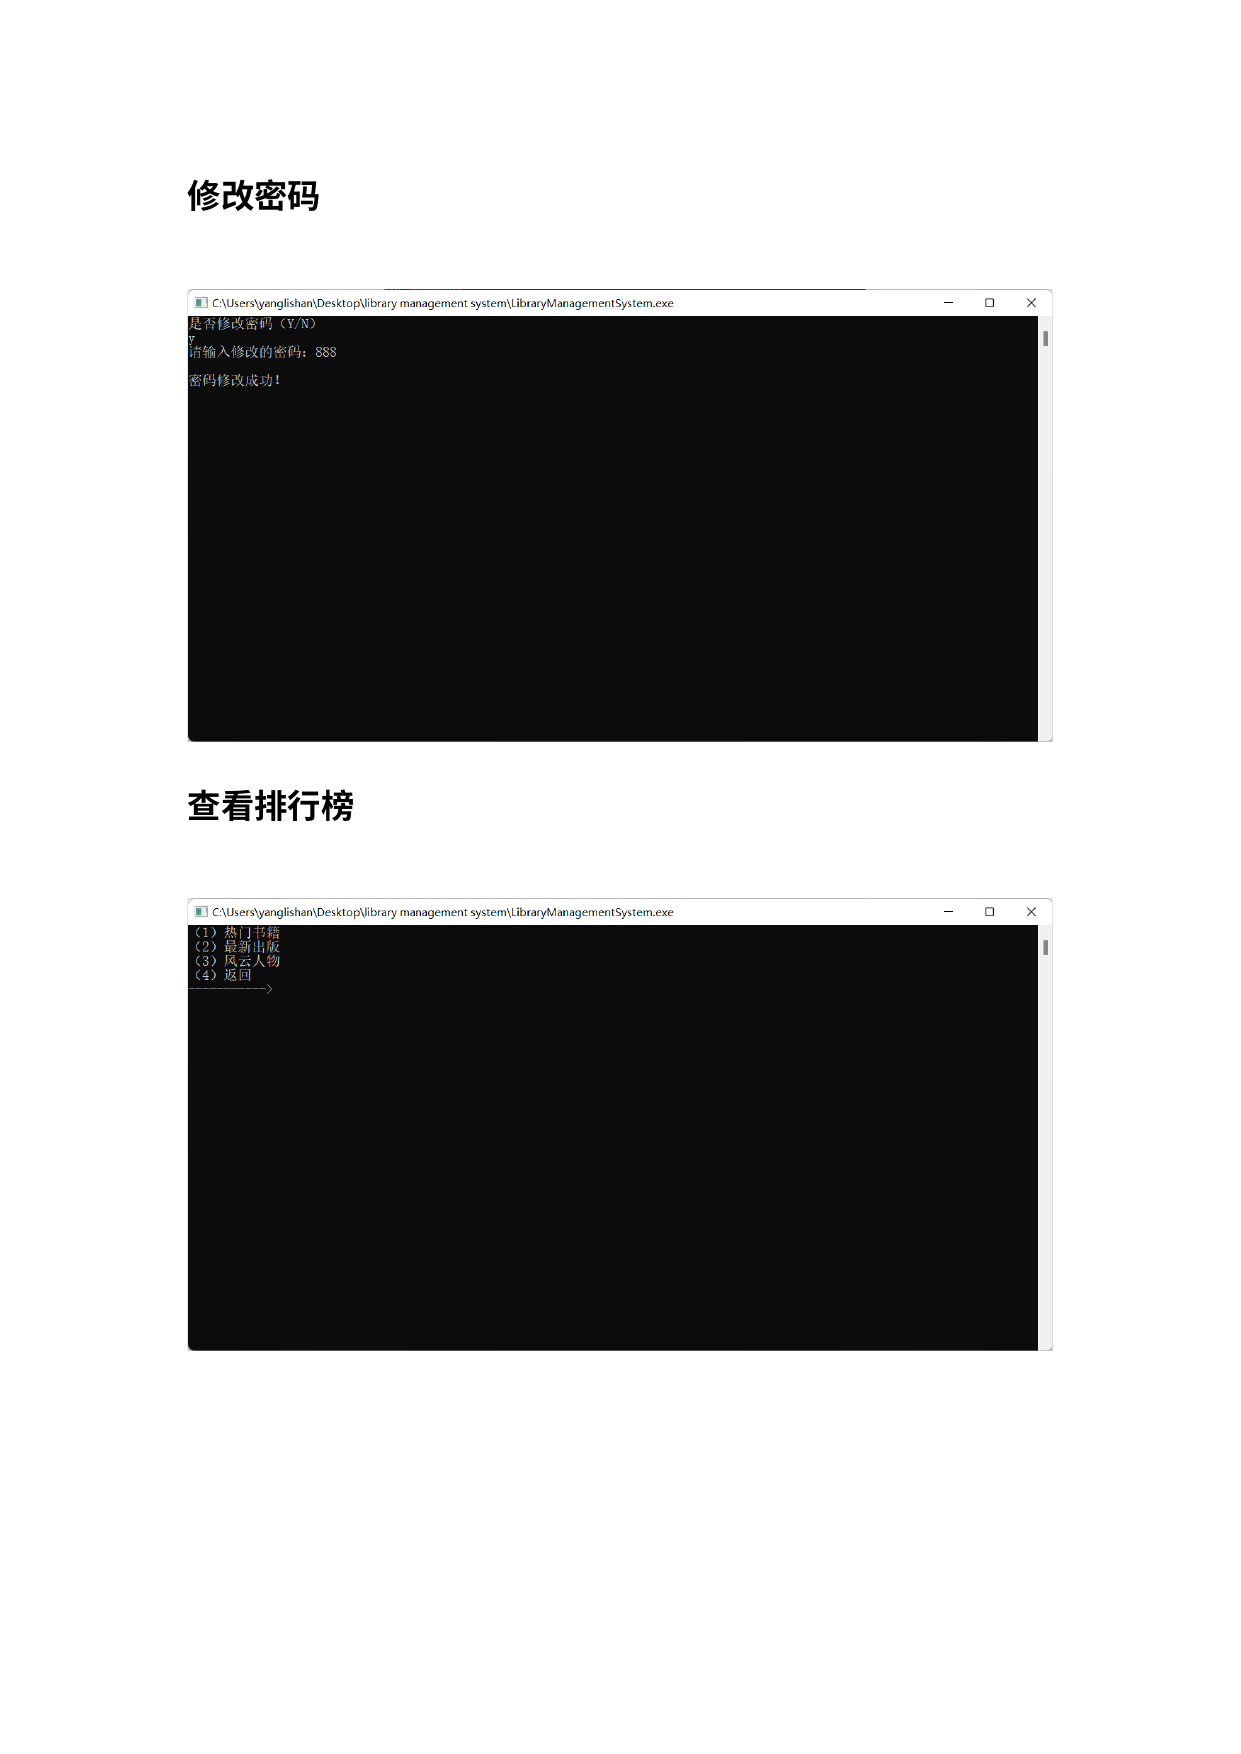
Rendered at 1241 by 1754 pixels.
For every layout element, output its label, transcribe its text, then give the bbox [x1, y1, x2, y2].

picture [187, 898, 1053, 1351]
subtitle 修改密码 [187, 162, 1053, 227]
subtitle 查看排行榜 [187, 771, 1053, 836]
picture [187, 289, 1053, 742]
